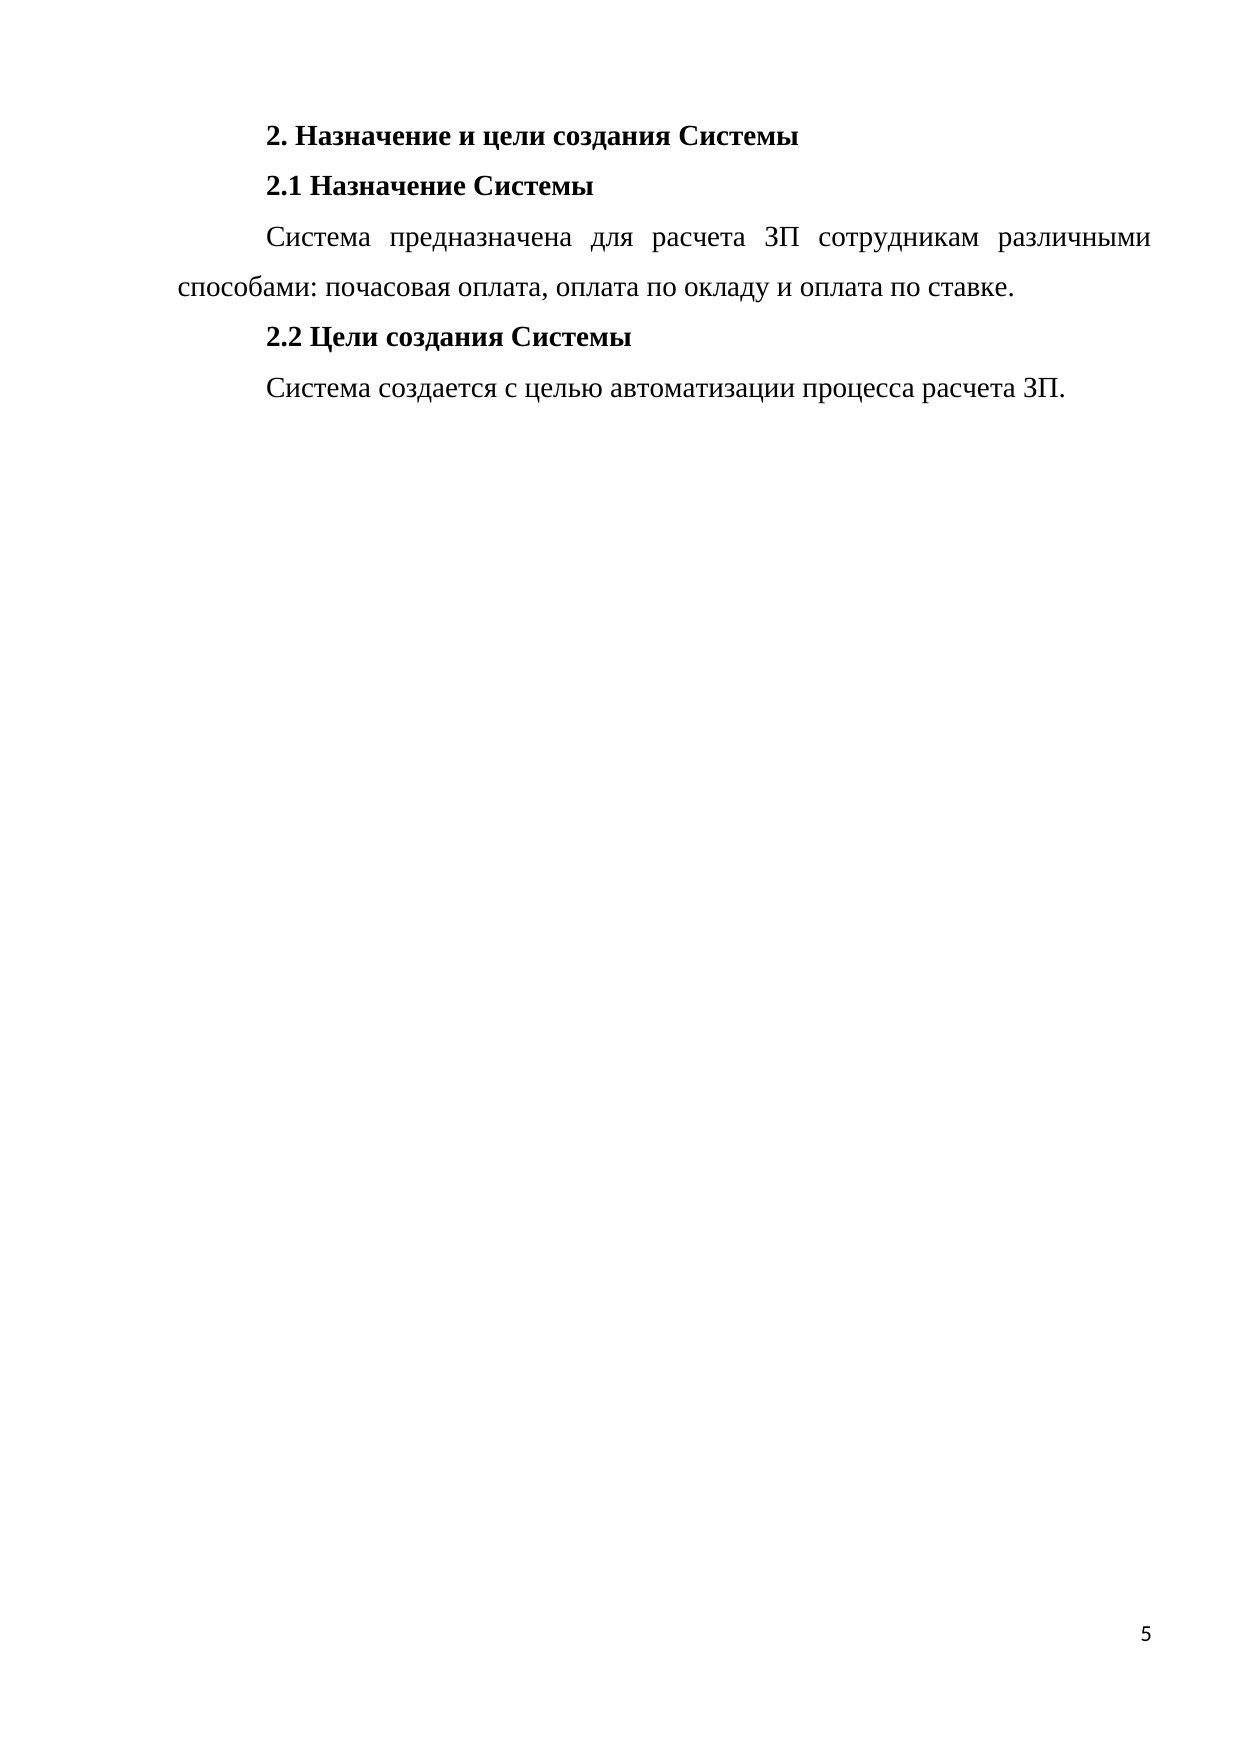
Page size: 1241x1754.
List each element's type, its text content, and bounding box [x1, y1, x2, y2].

text 2.2 Цели создания Системы [177, 319, 1152, 353]
text 2. Назначение и цели создания Системы [177, 118, 1152, 152]
text Система создается с целью автоматизации процесса расчета ЗП. [177, 370, 1152, 403]
text Система предназначена для расчета ЗП сотрудникам различными способами: почасовая оплата, оплата по окладу и оплата по ставке. [177, 219, 1152, 303]
text 2.1 Назначение Системы [177, 168, 1152, 202]
